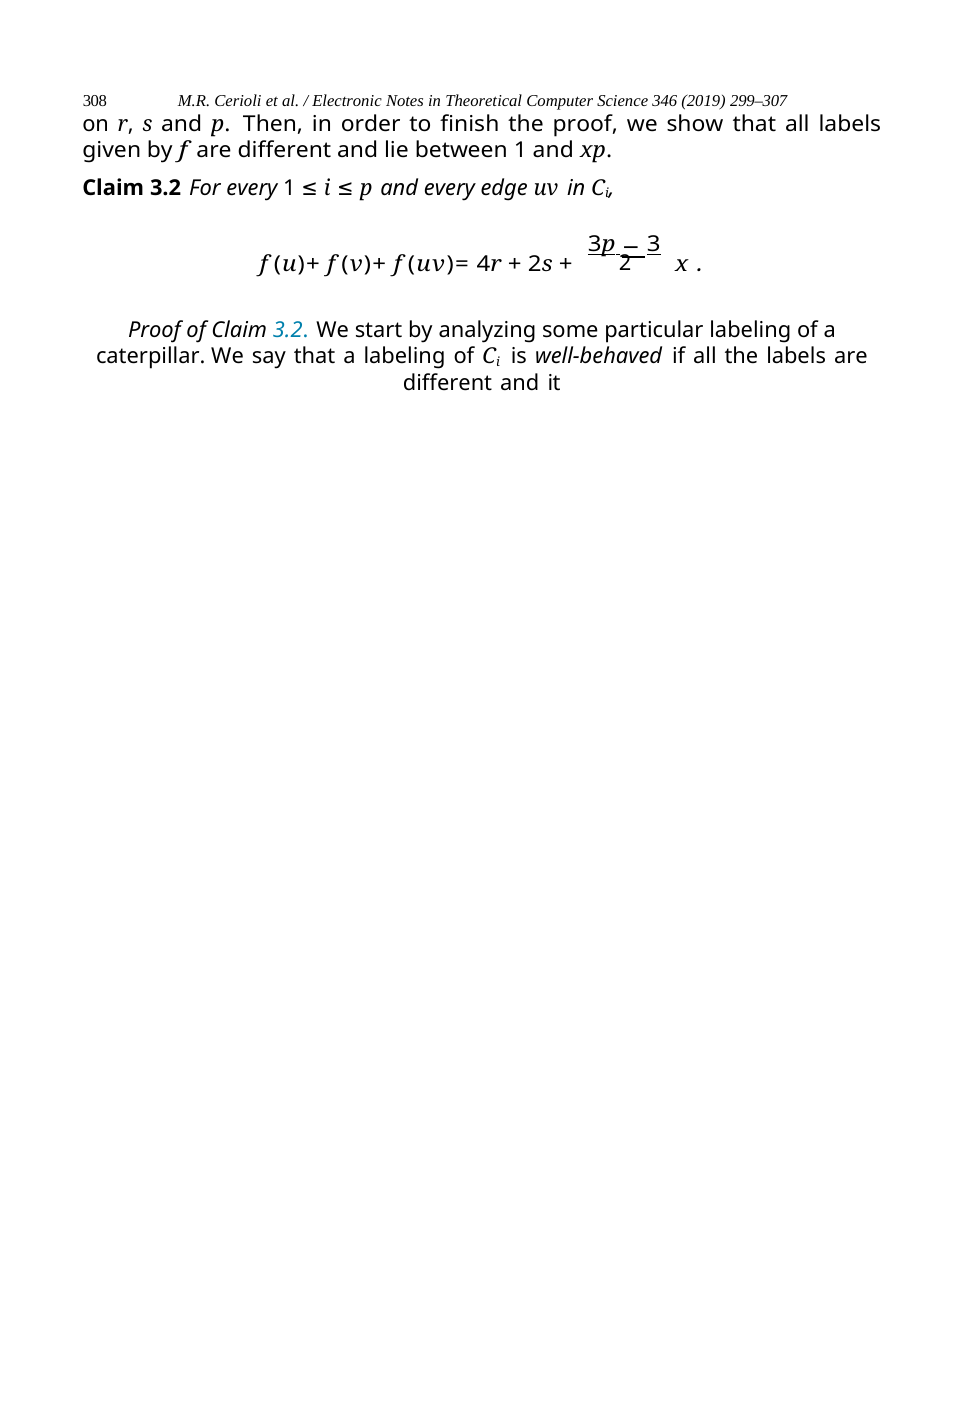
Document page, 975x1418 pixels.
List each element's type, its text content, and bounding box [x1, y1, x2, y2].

text Proof of Claim 3.2. We start by analyzing some particular labeling of a caterpillar. We say that a labeling of Ci is well-behaved if all the labels are different and it [82, 316, 881, 396]
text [82, 110, 881, 164]
text f (u)+ f (v)+ f (uv)= 4r + 2s + 3p − 3 x . [71, 215, 892, 278]
text Claim 3.2 For every 1 ≤ i ≤ p and every edge uv in Ci, [82, 171, 910, 201]
